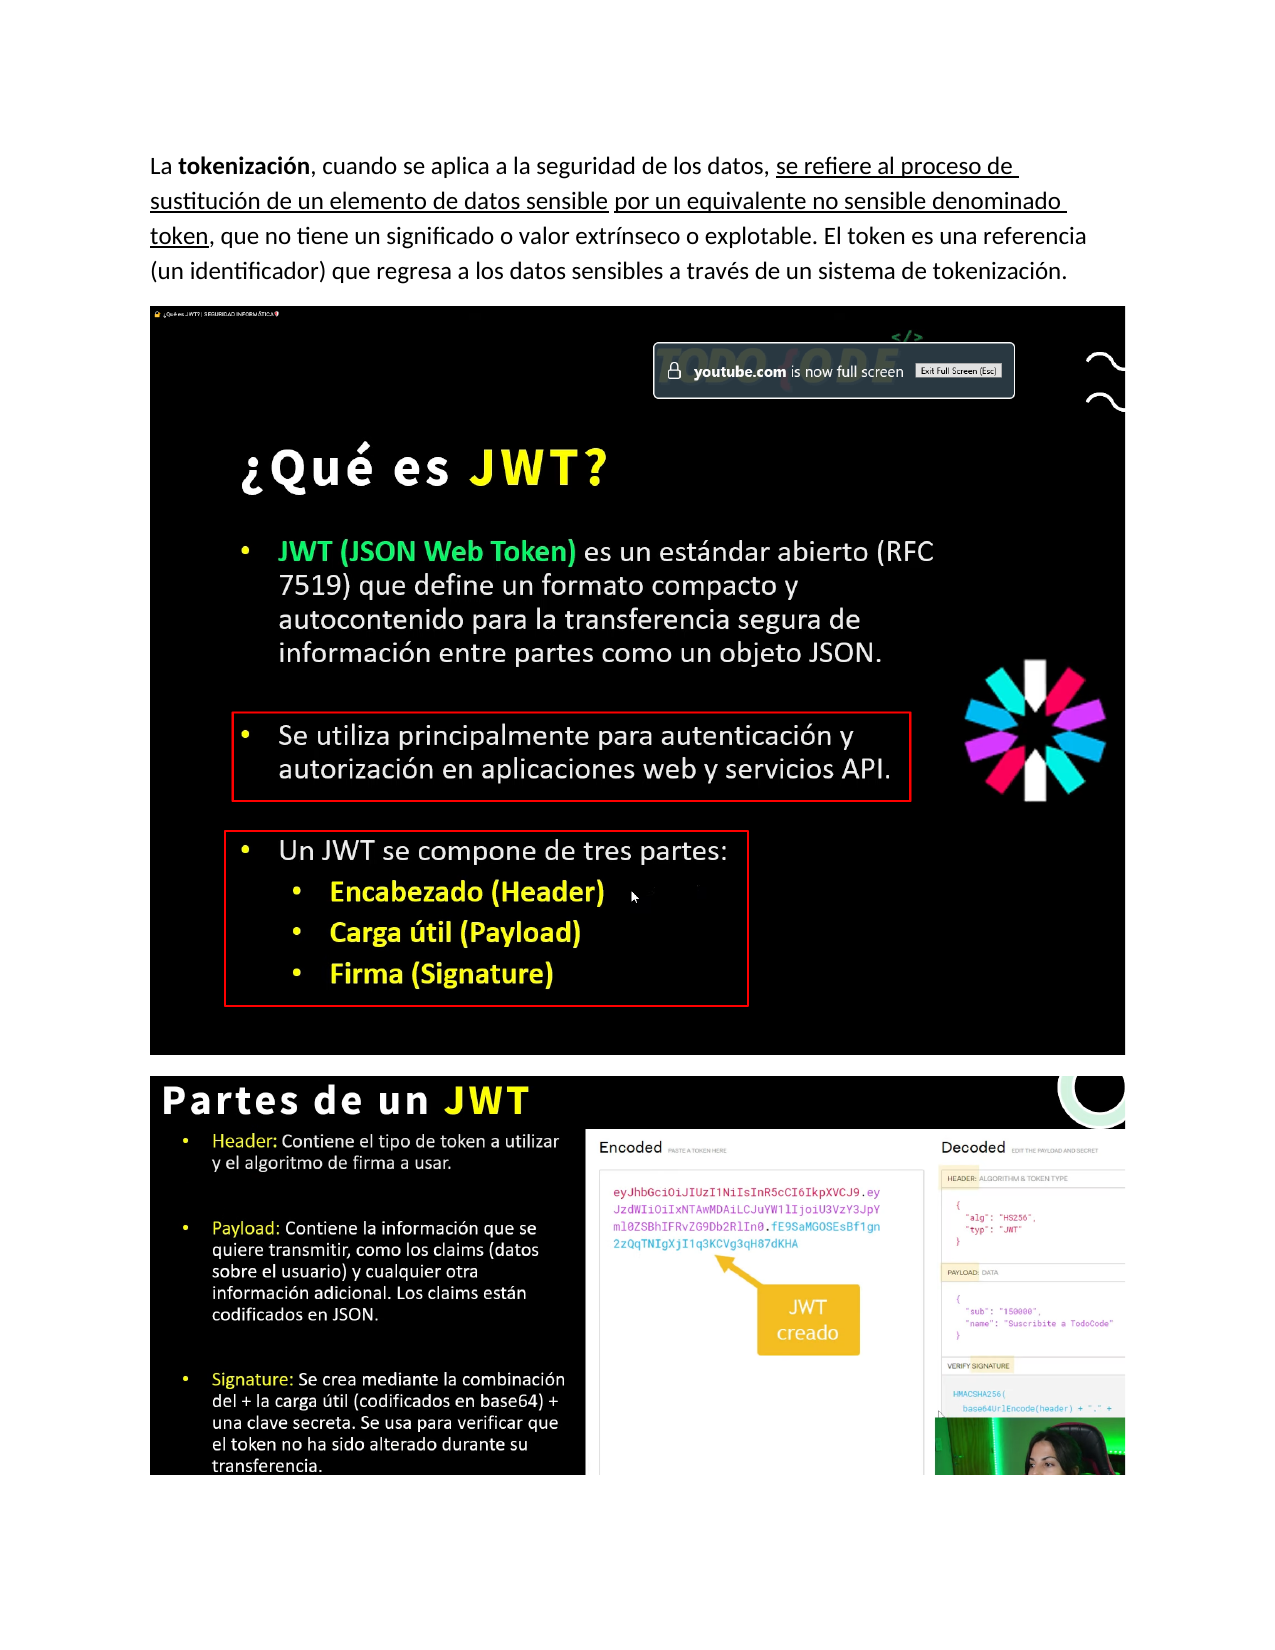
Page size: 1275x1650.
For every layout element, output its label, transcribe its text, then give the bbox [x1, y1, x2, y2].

text La tokenización, cuando se aplica a la seguridad de los datos, se refiere al proceso de sustitución de un elemento de datos sensible por un equivalente no sensible denominado token, que no tiene un significado o valor extrínseco o explotable. El token es una referencia (un identificador) que regresa a los datos sensibles a través de un sistema de tokenización. [150, 150, 1125, 286]
picture [150, 1076, 1125, 1475]
picture [150, 306, 1125, 1055]
